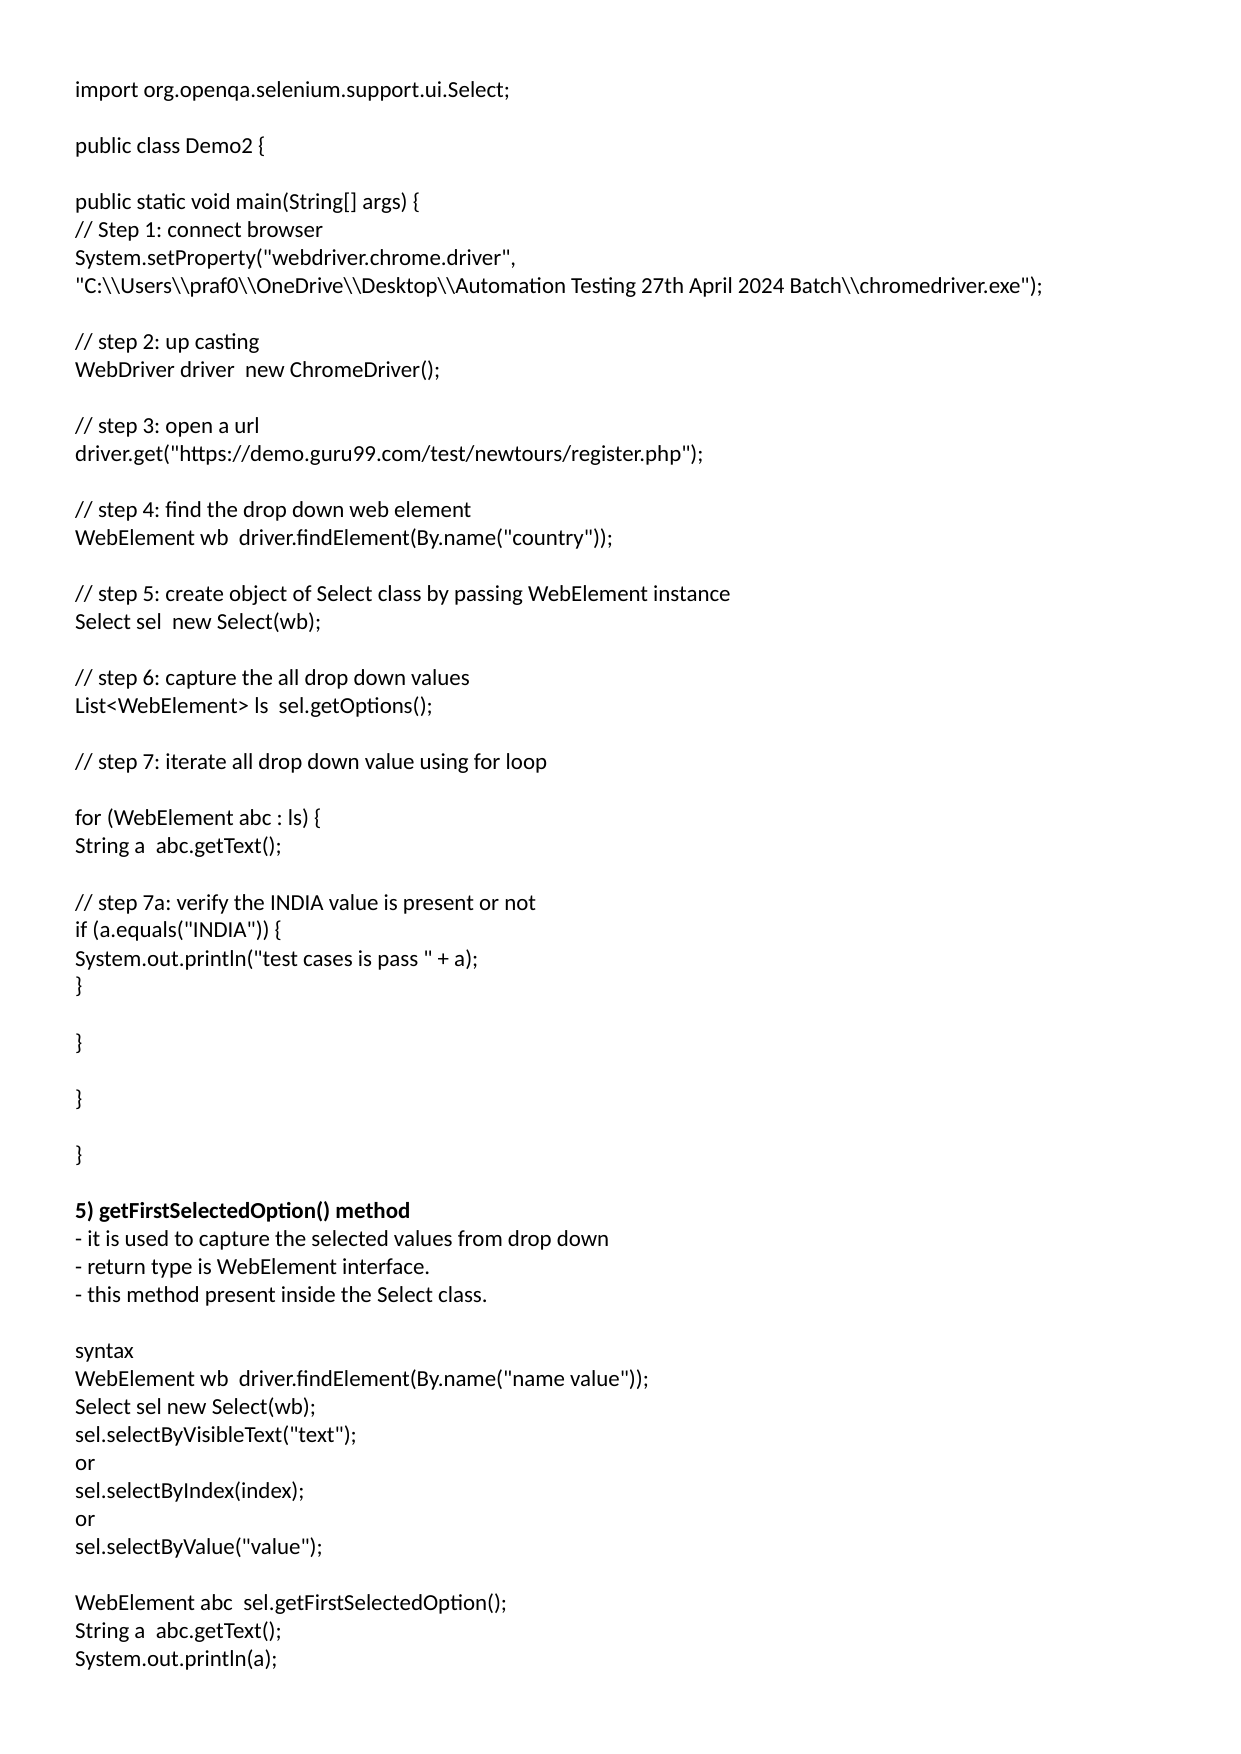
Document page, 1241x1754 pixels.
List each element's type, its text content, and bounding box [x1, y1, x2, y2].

text System.setProperty("webdriver.chrome.driver", [75, 243, 1165, 271]
text String a abc.getText(); [75, 1616, 1165, 1644]
text - return type is WebElement interface. [75, 1252, 1165, 1280]
text // step 6: capture the all drop down values [75, 663, 1165, 691]
text } [75, 972, 1165, 1000]
text or [75, 1448, 1165, 1476]
text List<WebElement> ls sel.getOptions(); [75, 691, 1165, 719]
text public static void main(String[] args) { [75, 187, 1165, 215]
text WebDriver driver new ChromeDriver(); [75, 355, 1165, 383]
text // step 4: find the drop down web element [75, 495, 1165, 523]
text // step 3: open a url [75, 411, 1165, 439]
text WebElement wb driver.findElement(By.name("name value")); [75, 1364, 1165, 1392]
text - this method present inside the Select class. [75, 1280, 1165, 1308]
text import org.openqa.selenium.support.ui.Select; [75, 75, 1165, 103]
text } [75, 1028, 1165, 1056]
text Select sel new Select(wb); [75, 1392, 1165, 1420]
text WebElement wb driver.findElement(By.name("country")); [75, 523, 1165, 551]
text Select sel new Select(wb); [75, 607, 1165, 635]
text or [75, 1504, 1165, 1532]
text } [75, 1140, 1165, 1168]
text // step 7a: verify the INDIA value is present or not [75, 888, 1165, 916]
text "C:\\Users\\praf0\\OneDrive\\Desktop\\Automation Testing 27th April 2024 Batch\\chromedriver.exe"); [75, 271, 1165, 299]
text syntax [75, 1336, 1165, 1364]
text - it is used to capture the selected values from drop down [75, 1224, 1165, 1252]
text for (WebElement abc : ls) { [75, 803, 1165, 832]
text System.out.println(a); [75, 1644, 1165, 1672]
text driver.get("https://demo.guru99.com/test/newtours/register.php"); [75, 439, 1165, 467]
text public class Demo2 { [75, 131, 1165, 159]
text // step 2: up casting [75, 327, 1165, 355]
text String a abc.getText(); [75, 832, 1165, 859]
text if (a.equals("INDIA")) { [75, 916, 1165, 944]
text 5) getFirstSelectedOption() method [75, 1196, 1165, 1224]
text // step 7: iterate all drop down value using for loop [75, 747, 1165, 776]
text sel.selectByVisibleText("text"); [75, 1420, 1165, 1448]
text } [75, 1084, 1165, 1112]
text // step 5: create object of Select class by passing WebElement instance [75, 579, 1165, 607]
text sel.selectByValue("value"); [75, 1532, 1165, 1560]
text WebElement abc sel.getFirstSelectedOption(); [75, 1588, 1165, 1616]
text System.out.println("test cases is pass " + a); [75, 944, 1165, 972]
text // Step 1: connect browser [75, 215, 1165, 243]
text sel.selectByIndex(index); [75, 1476, 1165, 1504]
